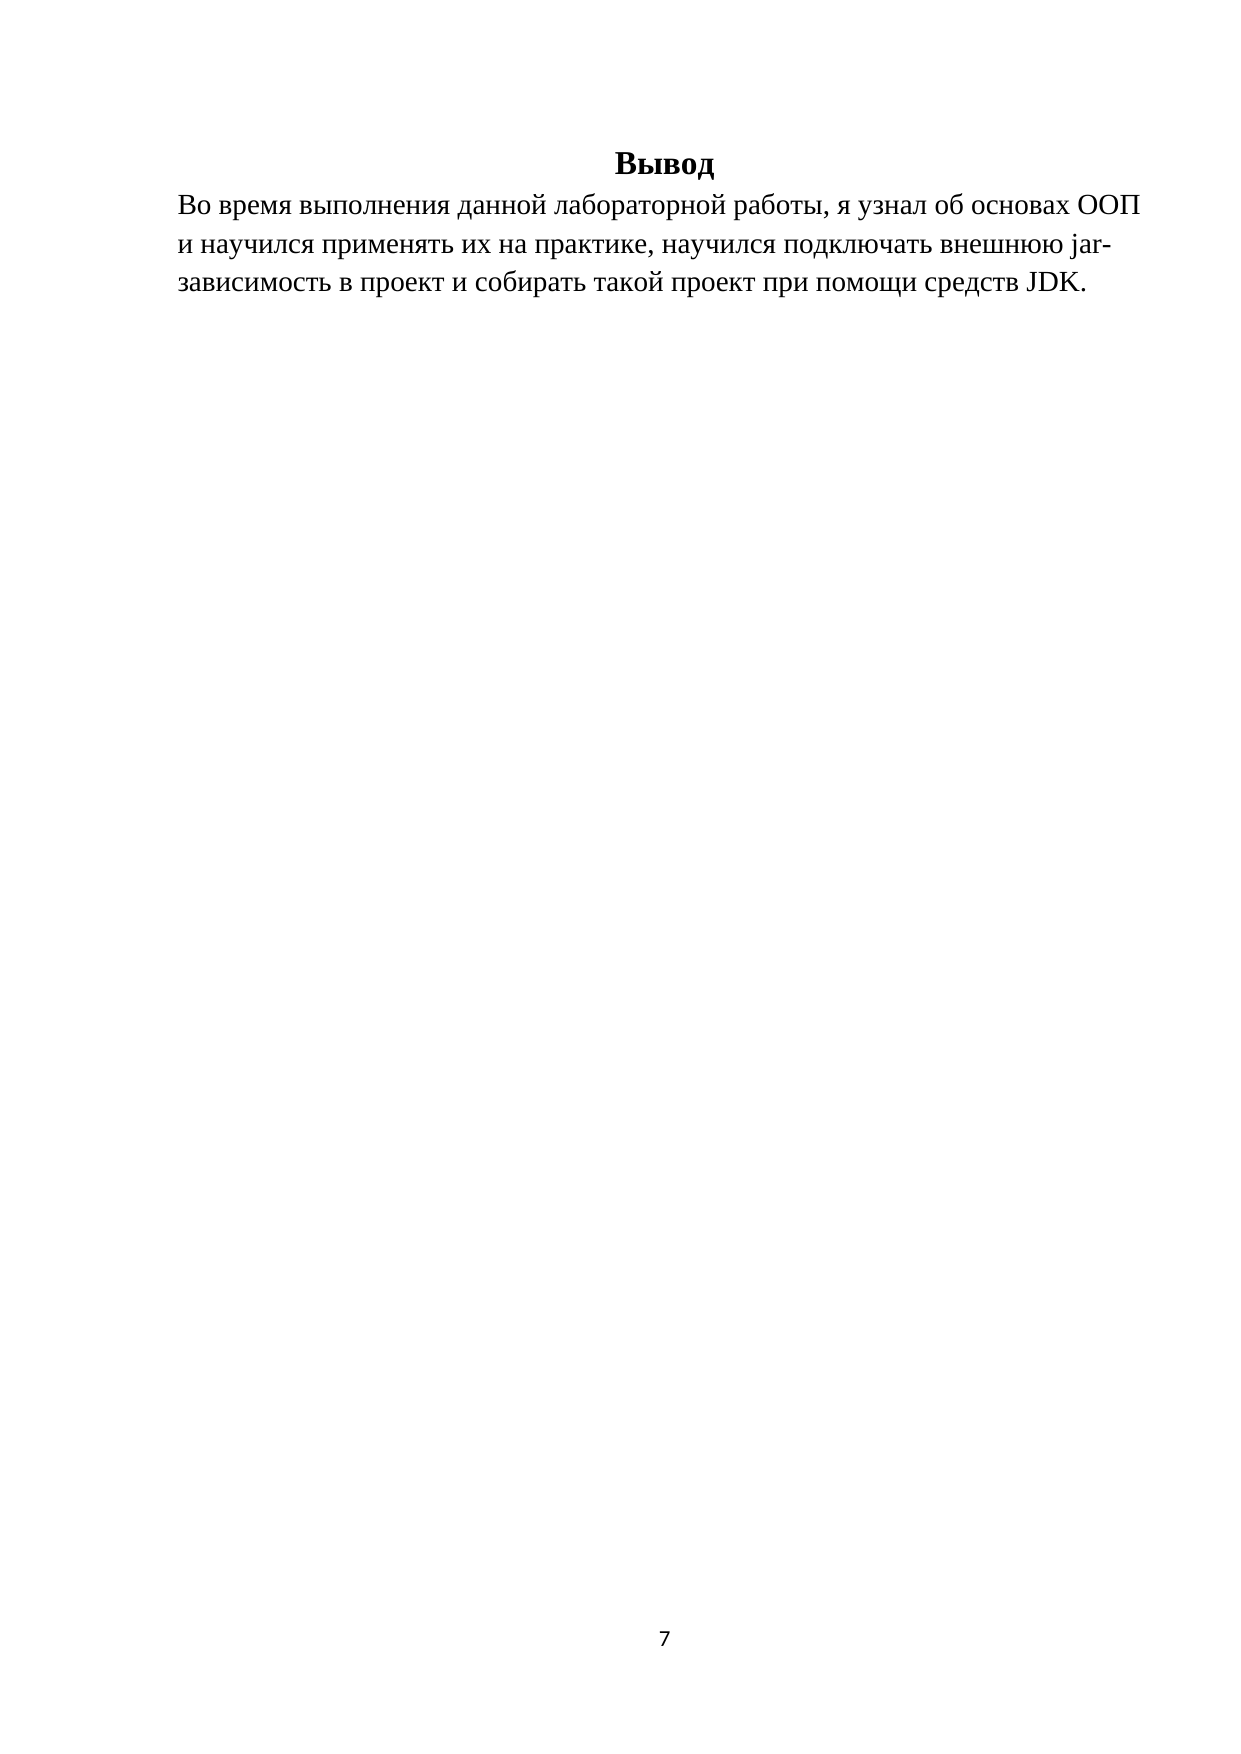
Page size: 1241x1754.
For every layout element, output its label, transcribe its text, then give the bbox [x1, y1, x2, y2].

text Во время выполнения данной лабораторной работы, я узнал об основах ООП и научился применять их на практике, научился подключать внешнюю jar-зависимость в проект и собирать такой проект при помощи средств JDK. [177, 187, 1152, 298]
subtitle Вывод [177, 143, 1152, 181]
